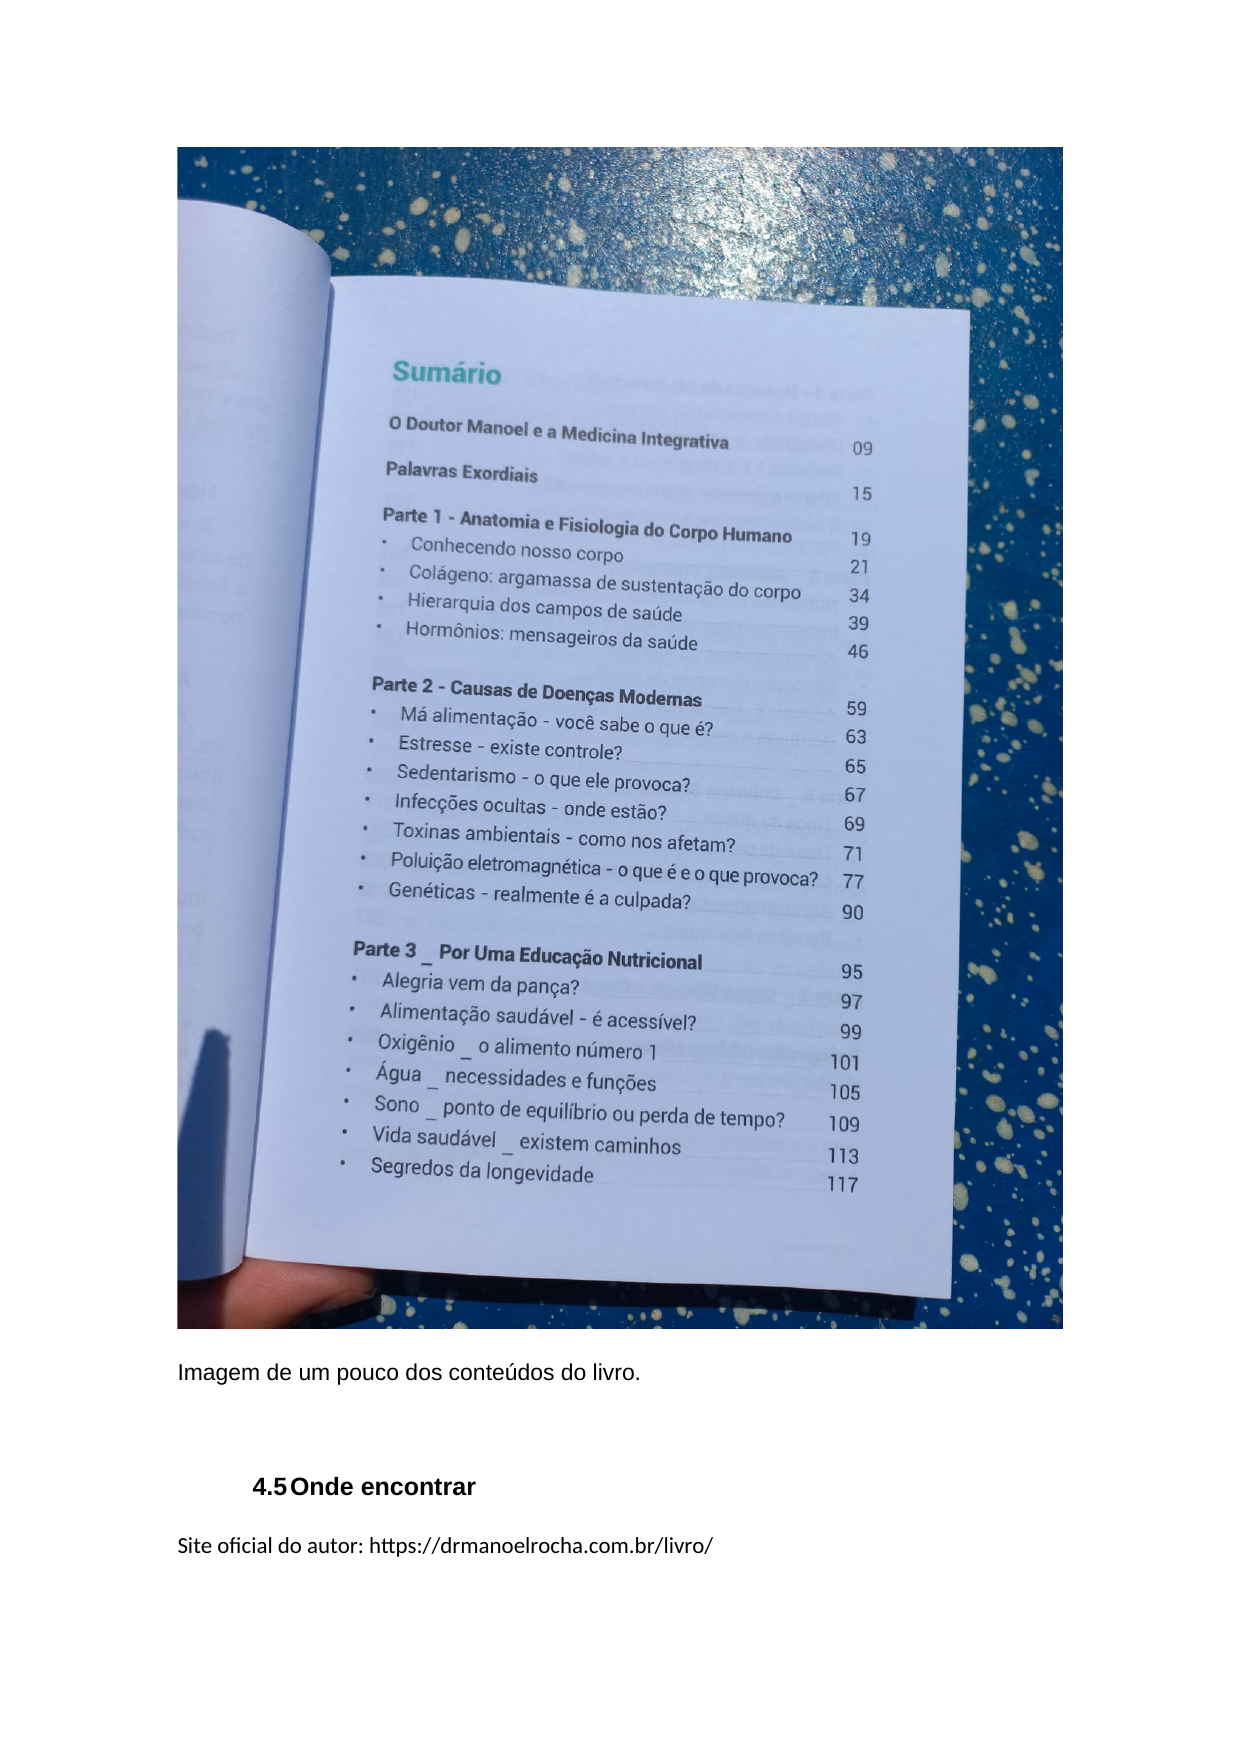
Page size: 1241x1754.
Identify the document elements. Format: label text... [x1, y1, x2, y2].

text Imagem de um pouco dos conteúdos do livro. [177, 1359, 1063, 1386]
subtitle Onde encontrar [252, 1472, 1063, 1500]
picture [177, 147, 1063, 1329]
text Site oficial do autor: https://drmanoelrocha.com.br/livro/ [177, 1531, 1063, 1559]
